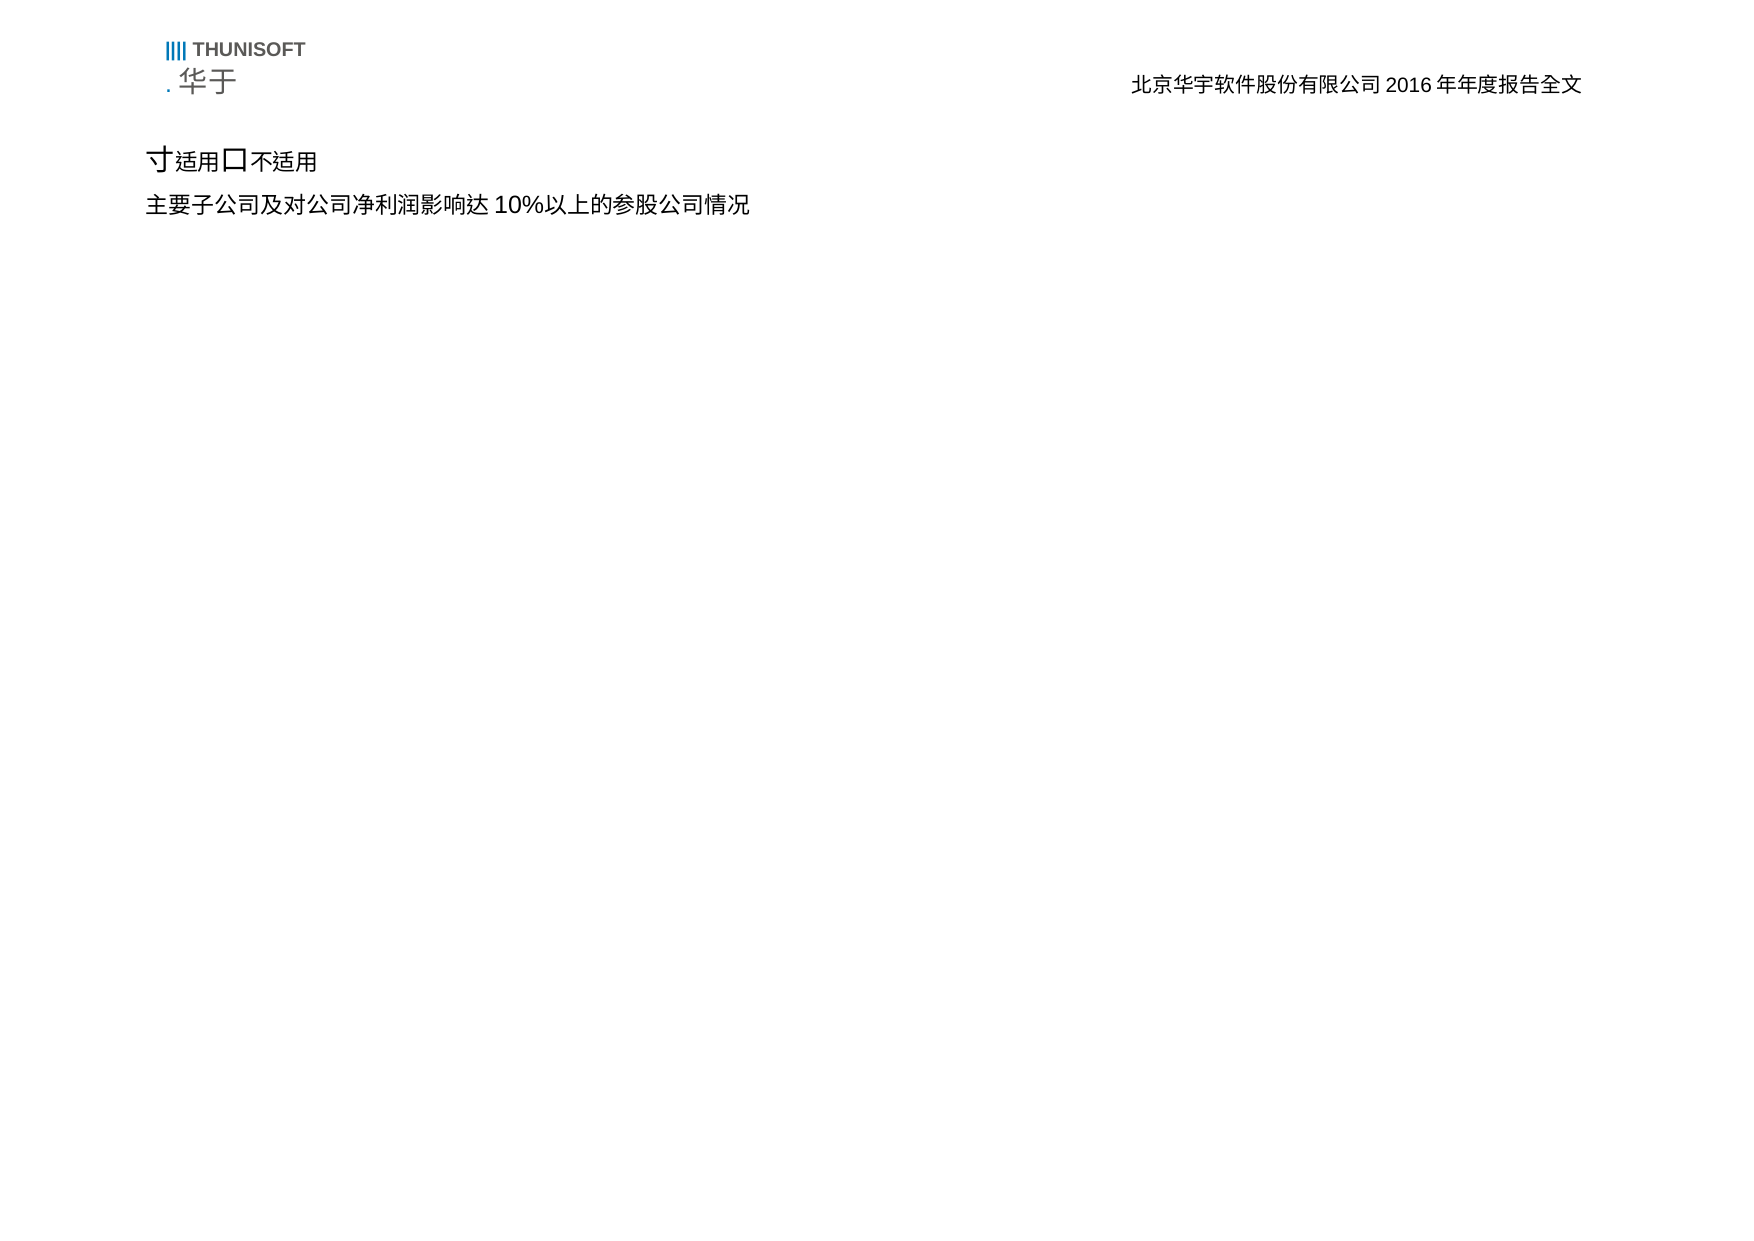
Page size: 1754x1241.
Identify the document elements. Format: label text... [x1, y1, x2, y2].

text 寸适用口不适用 [146, 139, 1604, 178]
text 主要子公司及对公司净利润影响达10%以上的参股公司情况 [146, 189, 1604, 220]
